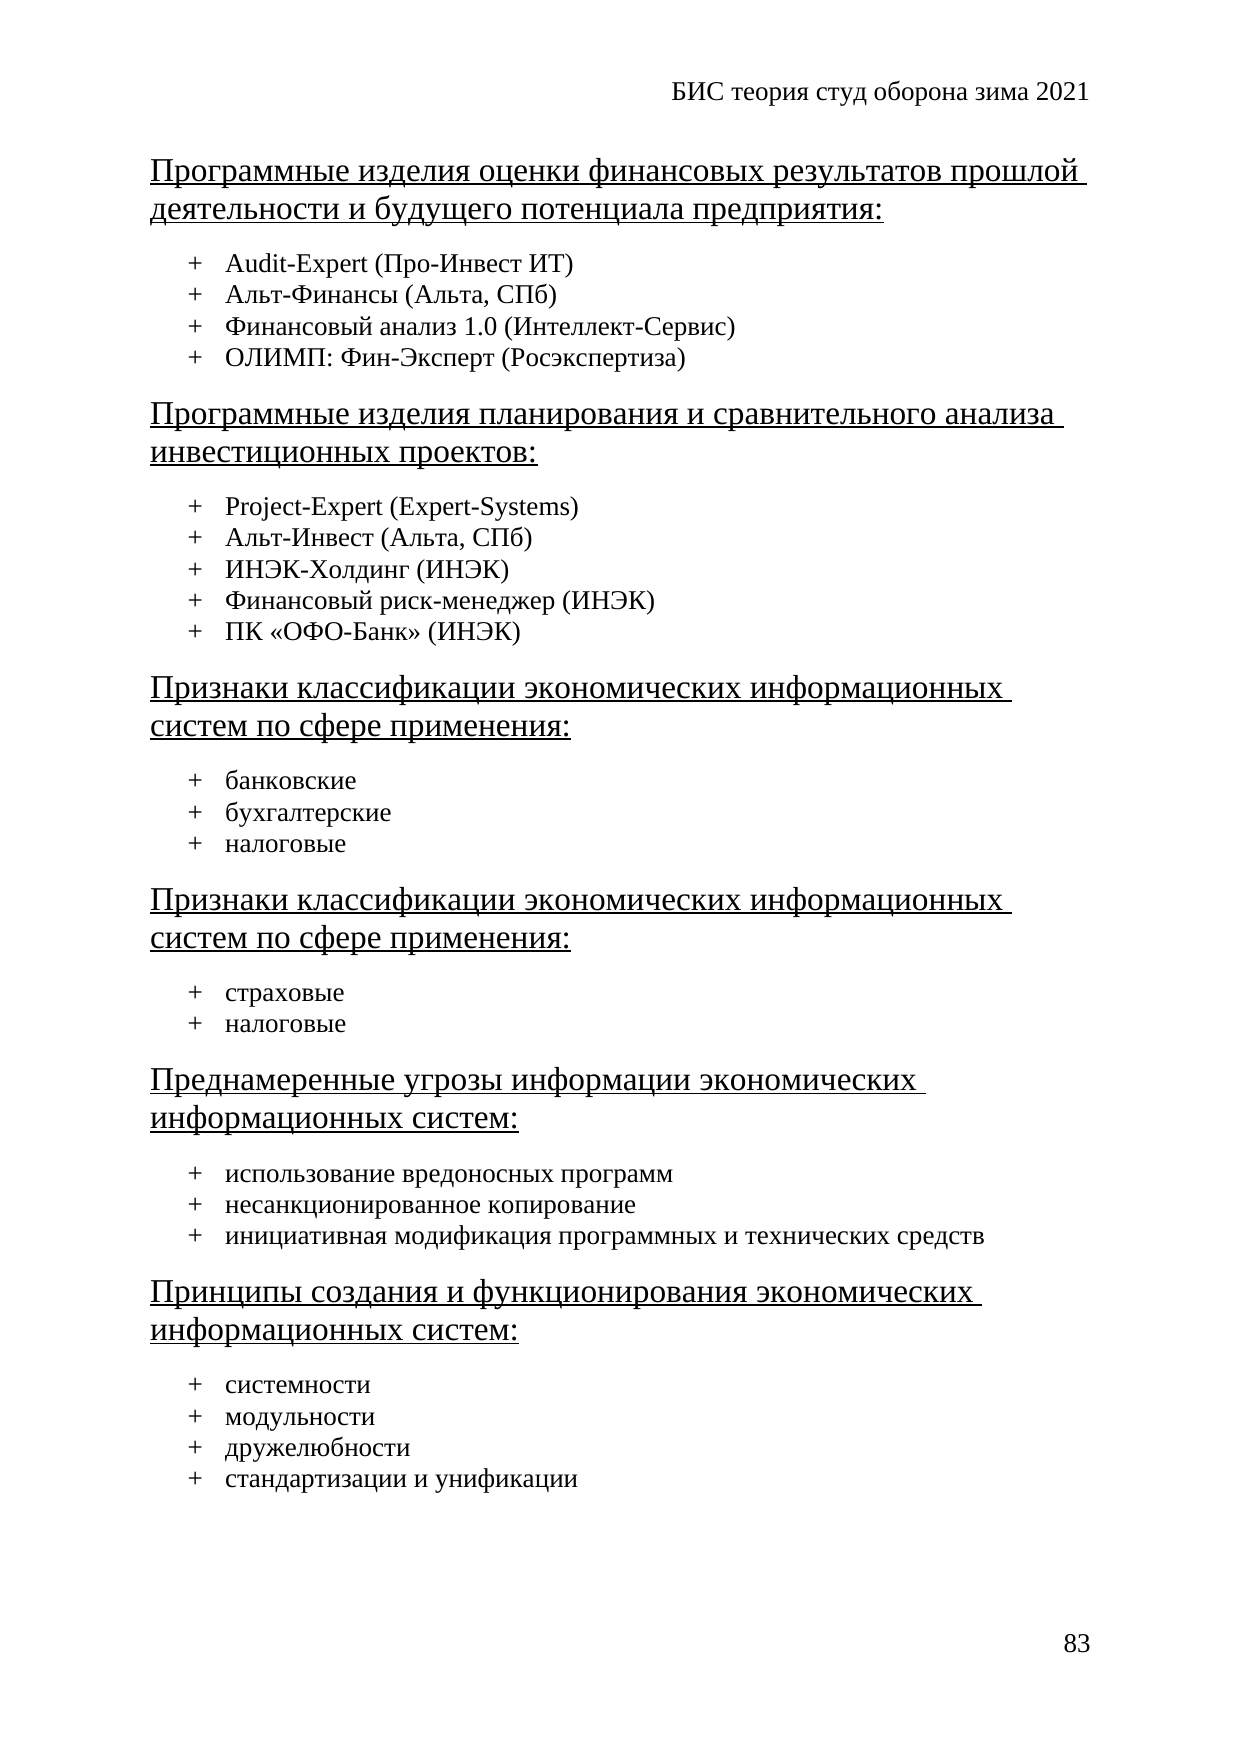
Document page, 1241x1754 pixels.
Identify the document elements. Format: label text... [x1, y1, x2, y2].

list Project-Expert (Expert-Systems) [187, 490, 1090, 522]
list модульности [187, 1400, 1090, 1431]
list Альт-Финансы (Альта, СПб) [187, 279, 1090, 310]
list налоговые [187, 827, 1090, 858]
list ОЛИМП: Фин-Эксперт (Росэкспертиза) [187, 341, 1090, 372]
list Audit-Expert (Про-Инвест ИТ) [187, 247, 1090, 279]
list Альт-Инвест (Альта, СПб) [187, 522, 1090, 553]
list системности [187, 1369, 1090, 1400]
list страховые [187, 976, 1090, 1007]
list инициативная модификация программных и технических средств [187, 1219, 1090, 1250]
subtitle Принципы создания и функционирования экономических информационных систем: [150, 1271, 1090, 1348]
subtitle Программные изделия оценки финансовых результатов прошлой деятельности и будущего потенциала предприятия: [150, 150, 1090, 227]
list несанкционированное копирование [187, 1188, 1090, 1219]
list банковские [187, 764, 1090, 796]
subtitle Признаки классификации экономических информационных систем по сфере применения: [150, 879, 1090, 955]
list Финансовый анализ 1.0 (Интеллект-Сервис) [187, 310, 1090, 341]
subtitle Признаки классификации экономических информационных систем по сфере применения: [150, 667, 1090, 744]
subtitle Программные изделия планирования и сравнительного анализа инвестиционных проектов: [150, 393, 1090, 469]
subtitle Преднамеренные угрозы информации экономических информационных систем: [150, 1059, 1090, 1136]
list ПК «ОФО-Банк» (ИНЭК) [187, 615, 1090, 646]
list ИНЭК-Холдинг (ИНЭК) [187, 553, 1090, 584]
list Финансовый риск-менеджер (ИНЭК) [187, 584, 1090, 615]
list налоговые [187, 1007, 1090, 1038]
list бухгалтерские [187, 796, 1090, 827]
list дружелюбности [187, 1431, 1090, 1462]
list использование вредоносных программ [187, 1157, 1090, 1188]
list стандартизации и унификации [187, 1462, 1090, 1493]
